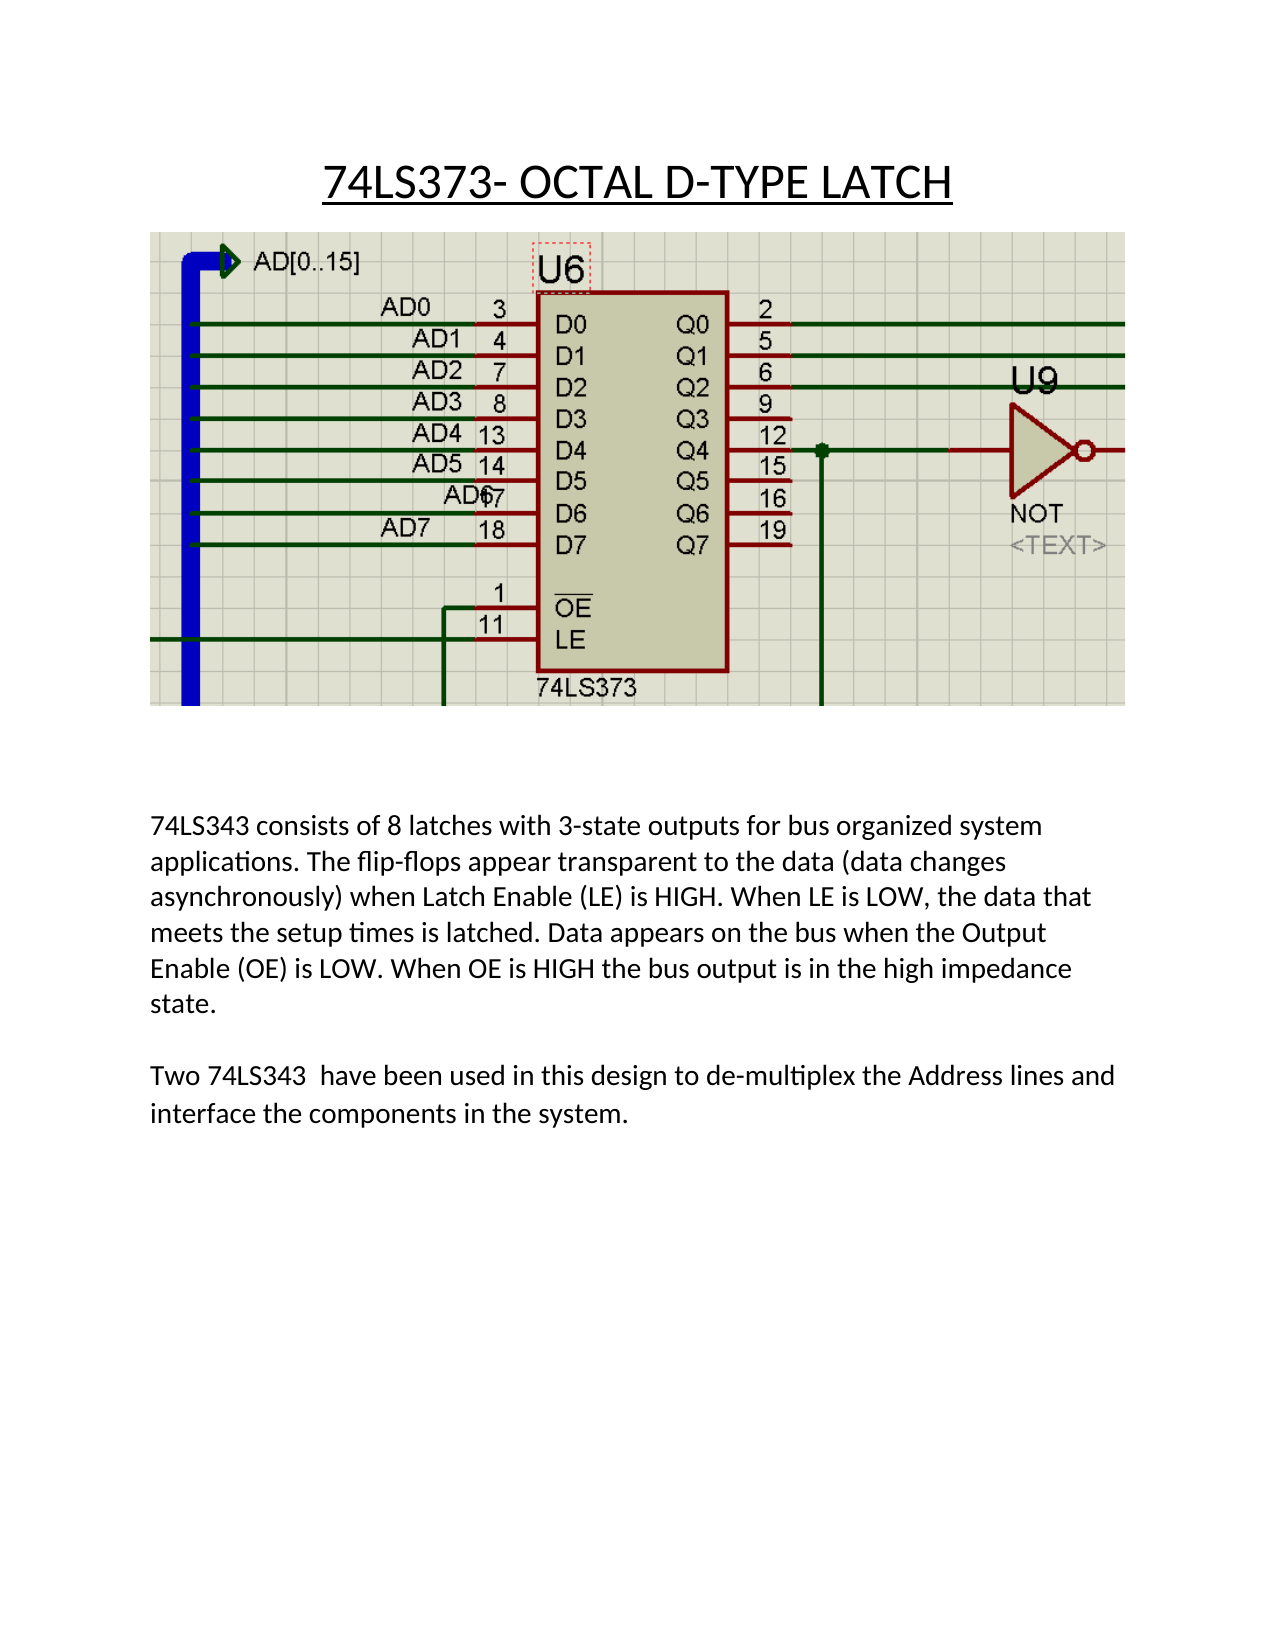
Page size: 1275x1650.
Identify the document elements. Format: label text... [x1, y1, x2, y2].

picture [150, 232, 1125, 706]
text 74LS343 consists of 8 latches with 3-state outputs for bus organized system applications. The flip-flops appear transparent to the data (data changes asynchronously) when Latch Enable (LE) is HIGH. When LE is LOW, the data that meets the setup times is latched. Data appears on the bus when the Output Enable (OE) is LOW. When OE is HIGH the bus output is in the high impedance state. [150, 807, 1125, 1021]
text 74LS373- OCTAL D-TYPE LATCH [150, 150, 1125, 211]
text Two 74LS343 have been used in this design to de-multiplex the Address lines and interface the components in the system. [150, 1057, 1125, 1131]
